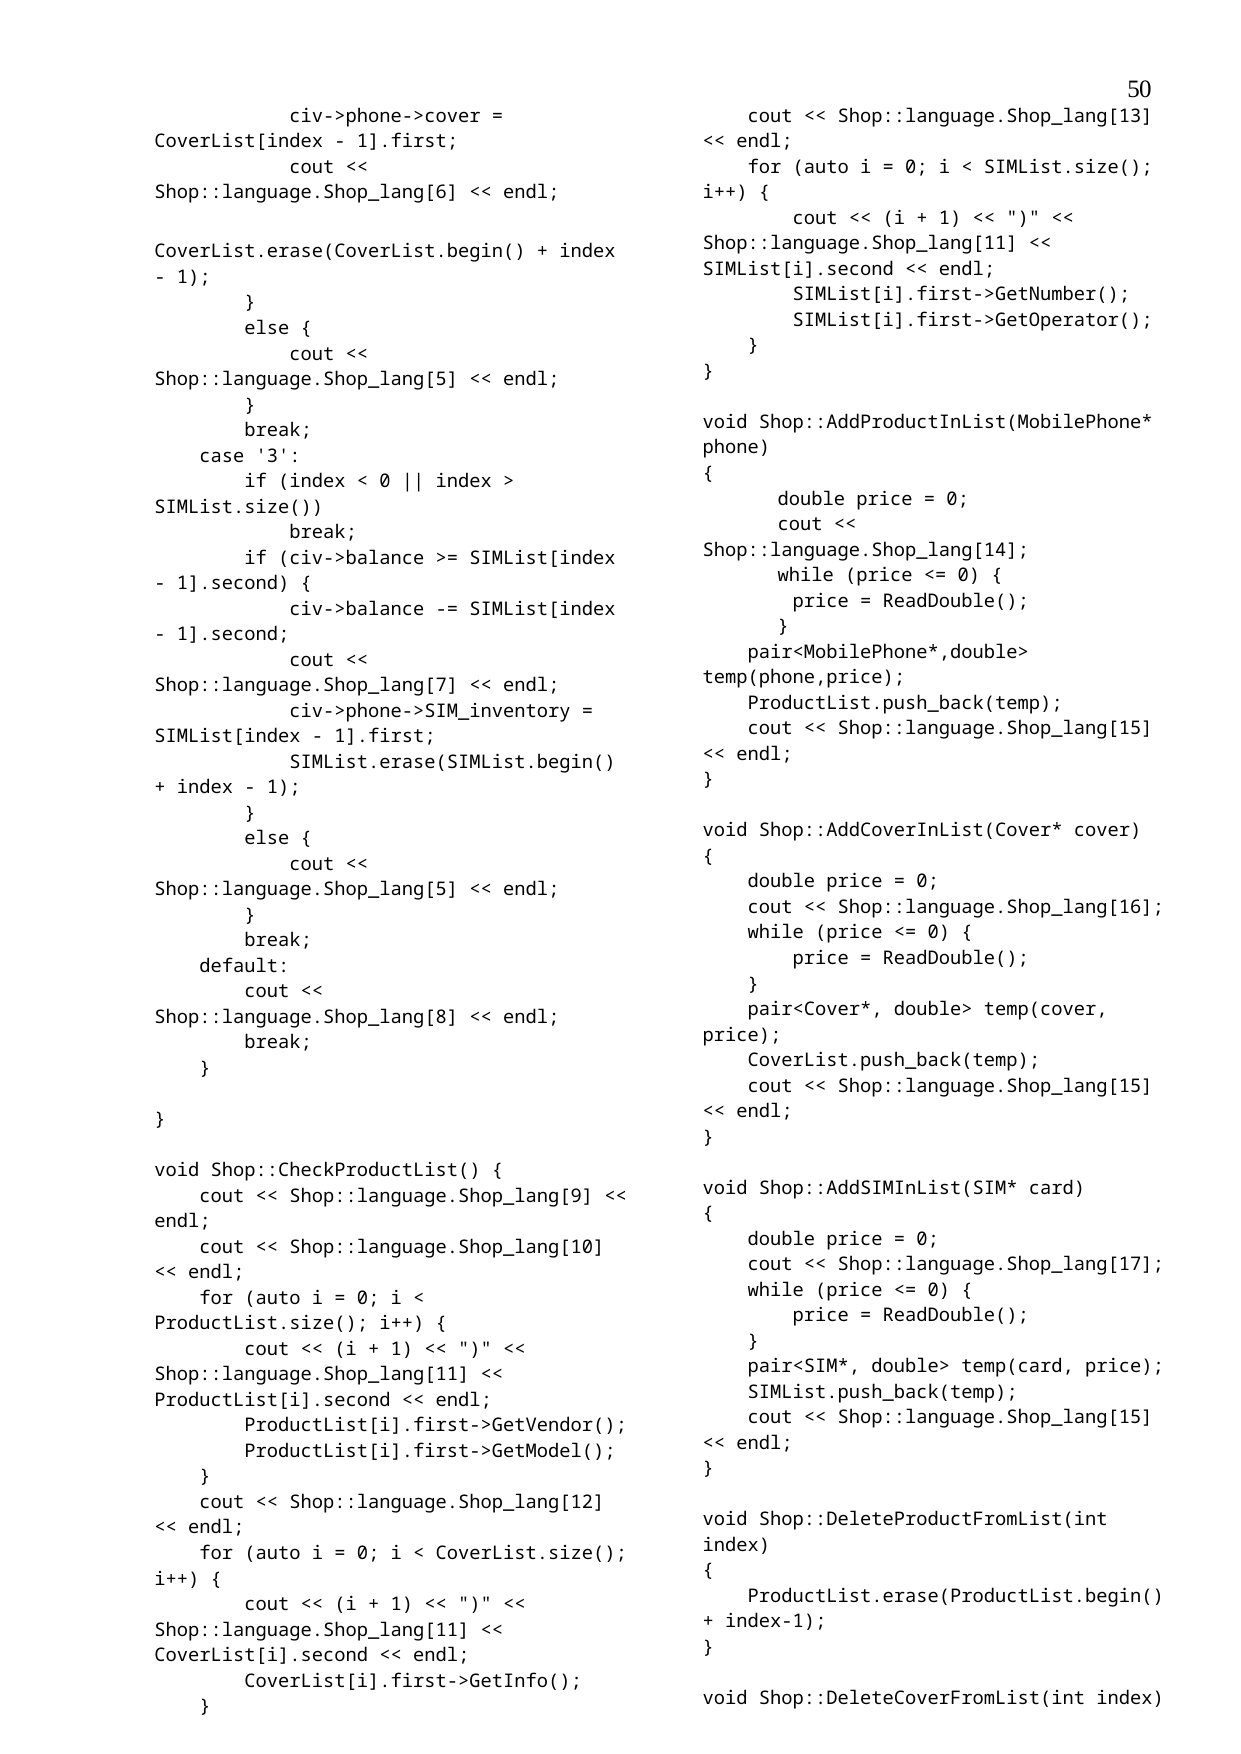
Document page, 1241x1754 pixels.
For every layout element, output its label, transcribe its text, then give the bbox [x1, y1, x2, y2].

text } [702, 332, 1176, 357]
text cout << Shop::language.Shop_lang[15] << endl; [702, 1404, 1176, 1455]
text SIMList.erase(SIMList.begin() + index - 1); [154, 748, 627, 799]
text } [702, 1123, 1176, 1148]
text CoverList[i].first->GetInfo(); [154, 1667, 627, 1692]
text while (price <= 0) { [702, 561, 1176, 587]
text } [154, 901, 627, 927]
text cout << (i + 1) << ")" << Shop::language.Shop_lang[11] << CoverList[i].second << endl; [154, 1590, 627, 1667]
text SIMList[i].first->GetNumber(); [702, 281, 1176, 306]
text } [702, 1633, 1176, 1659]
text cout << Shop::language.Shop_lang[8] << endl; [154, 978, 627, 1029]
text CoverList.push_back(temp); [702, 1046, 1176, 1072]
text void Shop::AddSIMInList(SIM* card) [702, 1174, 1176, 1199]
text if (civ->balance >= SIMList[index - 1].second) { [154, 544, 627, 595]
text cout << Shop::language.Shop_lang[10] << endl; [154, 1233, 627, 1284]
text break; [154, 518, 627, 544]
text CoverList.erase(CoverList.begin() + index - 1); [154, 204, 627, 289]
text ProductList[i].first->GetModel(); [154, 1437, 627, 1463]
text civ->phone->cover = CoverList[index - 1].first; [154, 102, 627, 153]
text while (price <= 0) { [702, 1276, 1176, 1302]
text cout << Shop::language.Shop_lang[15] << endl; [702, 714, 1176, 766]
text { [702, 842, 1176, 868]
text } [154, 1105, 627, 1131]
text void Shop::DeleteProductFromList(int index) [702, 1506, 1176, 1557]
text else { [154, 314, 627, 340]
text SIMList.push_back(temp); [702, 1378, 1176, 1404]
text civ->phone->SIM_inventory = SIMList[index - 1].first; [154, 697, 627, 748]
text } [702, 766, 1176, 791]
text default: [154, 952, 627, 978]
text civ->balance -= SIMList[index - 1].second; [154, 595, 627, 646]
text cout << Shop::language.Shop_lang[9] << endl; [154, 1182, 627, 1233]
text for (auto i = 0; i < CoverList.size(); i++) { [154, 1539, 627, 1590]
text pair<SIM*, double> temp(card, price); [702, 1353, 1176, 1378]
text for (auto i = 0; i < ProductList.size(); i++) { [154, 1284, 627, 1335]
text } [154, 289, 627, 314]
text { [702, 459, 1176, 485]
text pair<MobilePhone*,double> temp(phone,price); [702, 638, 1176, 689]
text ProductList.push_back(temp); [702, 689, 1176, 714]
text } [702, 1455, 1176, 1480]
text cout << Shop::language.Shop_lang[5] << endl; [154, 340, 627, 391]
text } [702, 1327, 1176, 1353]
text for (auto i = 0; i < SIMList.size(); i++) { [702, 153, 1176, 204]
text price = ReadDouble(); [702, 1302, 1176, 1327]
text } [154, 799, 627, 825]
text cout << Shop::language.Shop_lang[12] << endl; [154, 1488, 627, 1539]
text double price = 0; [702, 485, 1176, 510]
text } [154, 1692, 627, 1718]
text break; [154, 1029, 627, 1054]
text ProductList.erase(ProductList.begin() + index-1); [702, 1582, 1176, 1633]
text price = ReadDouble(); [702, 944, 1176, 970]
text } [702, 357, 1176, 383]
text while (price <= 0) { [702, 919, 1176, 944]
text void Shop::AddProductInList(MobilePhone* phone) [702, 408, 1176, 459]
text pair<Cover*, double> temp(cover, price); [702, 995, 1176, 1046]
text double price = 0; [702, 1225, 1176, 1251]
text case '3': [154, 442, 627, 467]
text double price = 0; [702, 868, 1176, 893]
text void Shop::DeleteCoverFromList(int index) [702, 1684, 1176, 1710]
text cout << (i + 1) << ")" << Shop::language.Shop_lang[11] << SIMList[i].second << endl; [702, 204, 1176, 281]
text void Shop::CheckProductList() { [154, 1156, 627, 1182]
text } [154, 391, 627, 416]
text } [702, 970, 1176, 995]
text void Shop::AddCoverInList(Cover* cover) [702, 817, 1176, 842]
text if (index < 0 || index > SIMList.size()) [154, 467, 627, 518]
text cout << Shop::language.Shop_lang[16]; [702, 893, 1176, 919]
text break; [154, 416, 627, 442]
text cout << Shop::language.Shop_lang[7] << endl; [154, 646, 627, 697]
text SIMList[i].first->GetOperator(); [702, 306, 1176, 332]
text { [702, 1199, 1176, 1225]
text cout << Shop::language.Shop_lang[15] << endl; [702, 1072, 1176, 1123]
text cout << Shop::language.Shop_lang[13] << endl; [702, 102, 1176, 153]
text } [154, 1463, 627, 1488]
text { [702, 1557, 1176, 1582]
text cout << Shop::language.Shop_lang[5] << endl; [154, 850, 627, 901]
text cout << Shop::language.Shop_lang[14]; [702, 510, 1176, 561]
text ProductList[i].first->GetVendor(); [154, 1412, 627, 1437]
text } [702, 612, 1176, 638]
text else { [154, 825, 627, 850]
text price = ReadDouble(); [702, 587, 1176, 612]
text cout << Shop::language.Shop_lang[6] << endl; [154, 153, 627, 204]
text break; [154, 927, 627, 952]
text } [154, 1054, 627, 1080]
text cout << (i + 1) << ")" << Shop::language.Shop_lang[11] << ProductList[i].second << endl; [154, 1335, 627, 1412]
text cout << Shop::language.Shop_lang[17]; [702, 1251, 1176, 1276]
